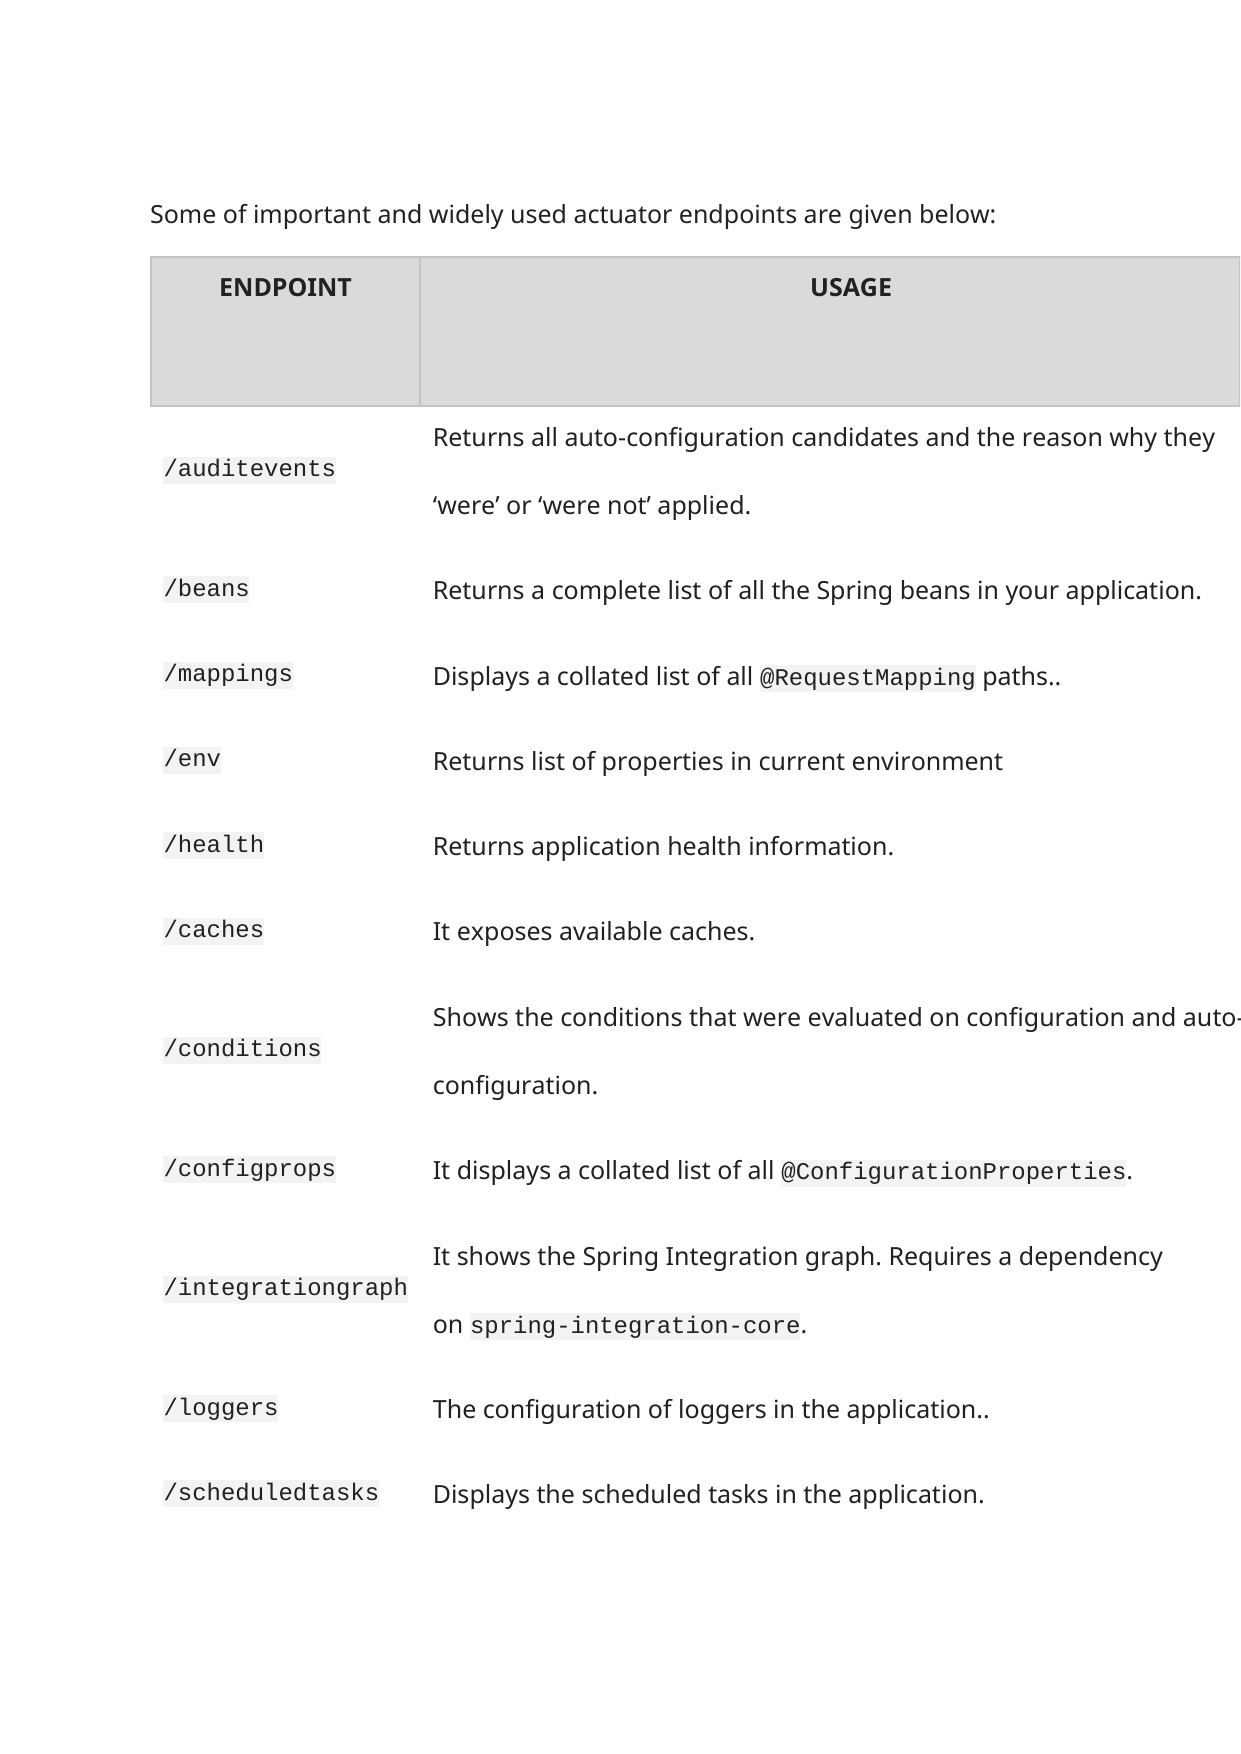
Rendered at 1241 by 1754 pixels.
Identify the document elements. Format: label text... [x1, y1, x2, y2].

table_cell It shows the Spring Integration graph. Requires a dependency on spring-integration-core. [420, 1226, 1240, 1379]
table_cell /mappings [151, 646, 420, 731]
table_cell /caches [151, 902, 420, 987]
table_cell /loggers [151, 1379, 420, 1464]
table_cell /auditevents [151, 407, 420, 560]
table_cell /health [151, 816, 420, 902]
table_cell Returns all auto-configuration candidates and the reason why they ‘were’ or ‘were not’ applied. [420, 407, 1240, 560]
table_cell /beans [151, 560, 420, 646]
table_cell /conditions [151, 987, 420, 1140]
table_cell /env [151, 731, 420, 816]
table_cell The configuration of loggers in the application.. [420, 1379, 1240, 1464]
table_cell It displays a collated list of all @ConfigurationProperties. [420, 1140, 1240, 1226]
table_cell It exposes available caches. [420, 902, 1240, 987]
table_cell Returns a complete list of all the Spring beans in your application. [420, 560, 1240, 646]
table_cell Returns application health information. [420, 816, 1240, 902]
table_cell /scheduledtasks [151, 1464, 420, 1550]
table_header ENDPOINT [152, 258, 419, 405]
table_cell Shows the conditions that were evaluated on configuration and auto-configuration. [420, 987, 1240, 1140]
table_cell Displays the scheduled tasks in the application. [420, 1464, 1240, 1550]
table_cell /configprops [151, 1140, 420, 1226]
table_cell /integrationgraph [151, 1226, 420, 1379]
table_header USAGE [421, 258, 1239, 405]
table_cell Displays a collated list of all @RequestMapping paths.. [420, 646, 1240, 731]
text Some of important and widely used actuator endpoints are given below: [150, 197, 1090, 231]
table_cell Returns list of properties in current environment [420, 731, 1240, 816]
